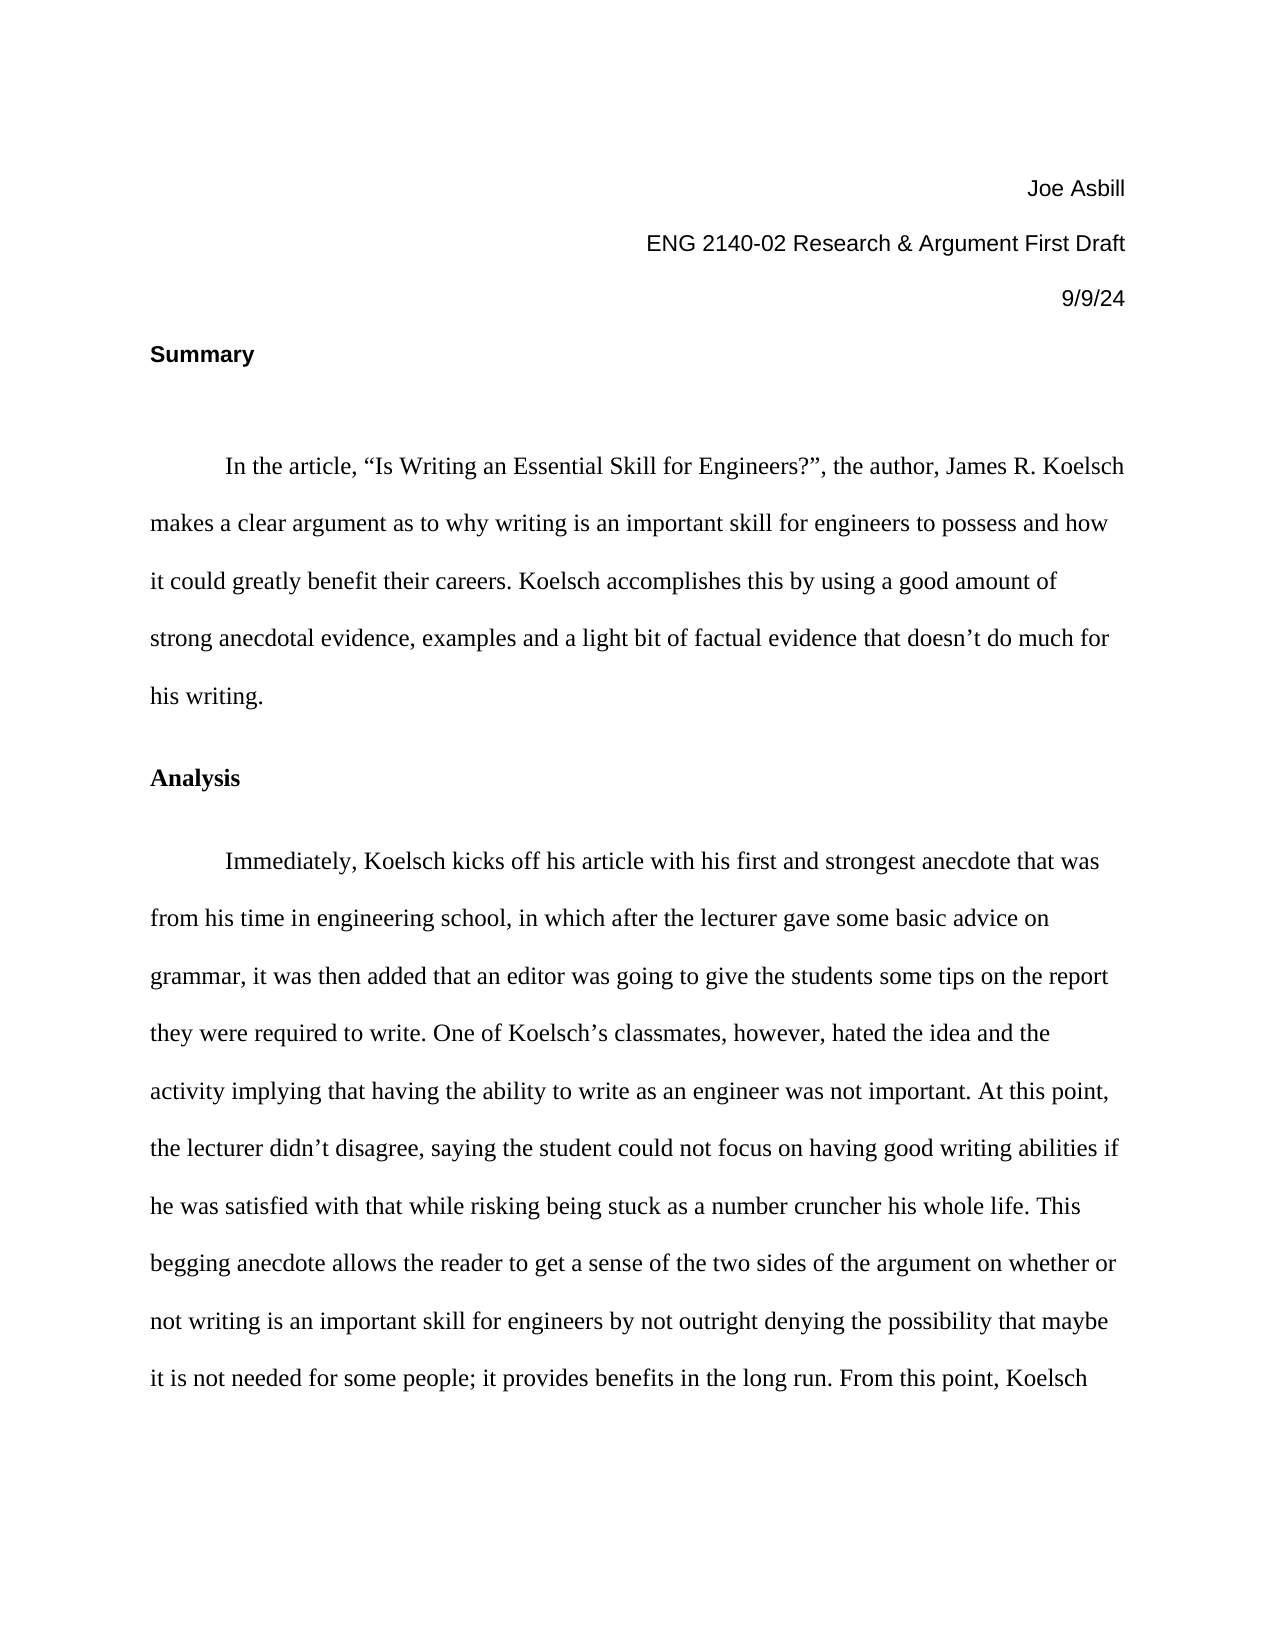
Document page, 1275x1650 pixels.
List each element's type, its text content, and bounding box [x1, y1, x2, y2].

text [150, 846, 1125, 1392]
text ENG 2140-02 Research & Argument First Draft [150, 230, 1125, 257]
text 9/9/24 [150, 285, 1125, 312]
text Summary [150, 341, 1125, 367]
text In the article, “Is Writing an Essential Skill for Engineers?”, the author, James R. Koelsch makes a clear argument as to why writing is an important skill for engineers to possess and how it could greatly benefit their careers. Koelsch accomplishes this by using a good amount of strong anecdotal evidence, examples and a light bit of factual evidence that doesn’t do much for his writing. [150, 451, 1125, 710]
text Joe Asbill [150, 175, 1125, 201]
text Analysis [150, 763, 1125, 792]
